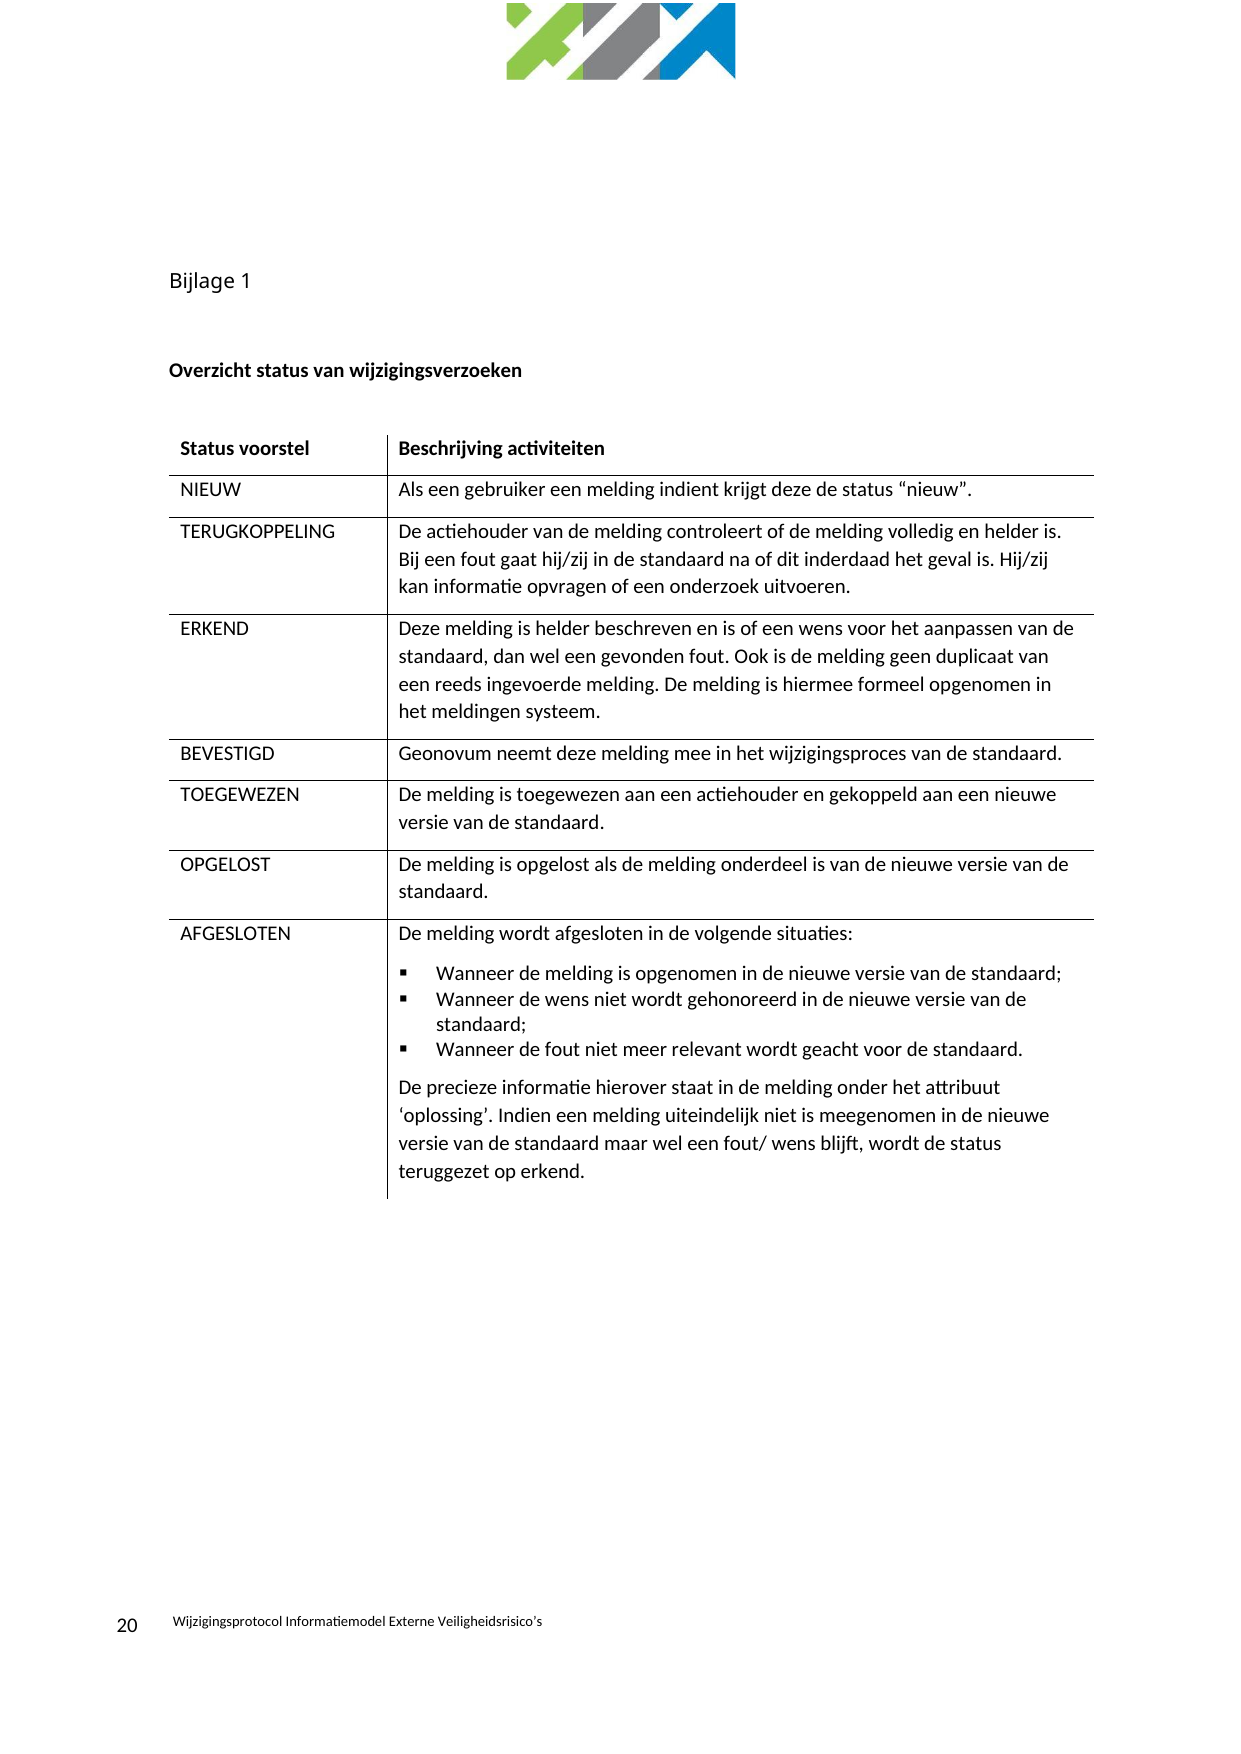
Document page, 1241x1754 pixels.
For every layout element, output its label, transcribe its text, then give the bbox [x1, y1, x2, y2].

table_cell De melding is opgelost als de melding onderdeel is van de nieuwe versie van de standaard. [388, 851, 1094, 919]
table_cell OPGELOST [169, 851, 387, 919]
table_cell TERUGKOPPELING [169, 518, 387, 614]
table_cell Deze melding is helder beschreven en is of een wens voor het aanpassen van de standaard, dan wel een gevonden fout. Ook is de melding geen duplicaat van een reeds ingevoerde melding. De melding is hiermee formeel opgenomen in het meldingen systeem. [388, 615, 1094, 739]
text Overzicht status van wijzigingsverzoeken [169, 357, 1071, 383]
table_cell Geonovum neemt deze melding mee in het wijzigingsproces van de standaard. [388, 740, 1094, 780]
picture [506, 3, 718, 80]
picture [677, 50, 736, 80]
table_cell Als een gebruiker een melding indient krijgt deze de status “nieuw”. [388, 476, 1094, 517]
table_header Status voorstel [169, 435, 387, 475]
table_cell ERKEND [169, 615, 387, 739]
table_cell De melding is toegewezen aan een actiehouder en gekoppeld aan een nieuwe versie van de standaard. [388, 781, 1094, 850]
table_cell De melding wordt afgesloten in de volgende situaties: Wanneer de melding is opgenomen in de nieuwe versie van de standaard; Wanneer de wens niet wordt gehonoreerd in de nieuwe versie van de standaard; Wanneer de fout niet meer relevant wordt geacht voor de standaard. De precieze informatie hierover staat in de melding onder het attribuut ‘oplossing’. Indien een melding uiteindelijk niet is meegenomen in de nieuwe versie van de standaard maar wel een fout/ wens blijft, wordt de status teruggezet op erkend. [388, 920, 1094, 1199]
table_header Beschrijving activiteiten [388, 435, 1094, 475]
table_cell NIEUW [169, 476, 387, 517]
table_cell bevestigd [169, 740, 387, 780]
table_cell toegewezen [169, 781, 387, 850]
table_cell AFGESLOTEN [169, 920, 387, 1199]
table_cell De actiehouder van de melding controleert of de melding volledig en helder is. Bij een fout gaat hij/zij in de standaard na of dit inderdaad het geval is. Hij/zij kan informatie opvragen of een onderzoek uitvoeren. [388, 518, 1094, 614]
